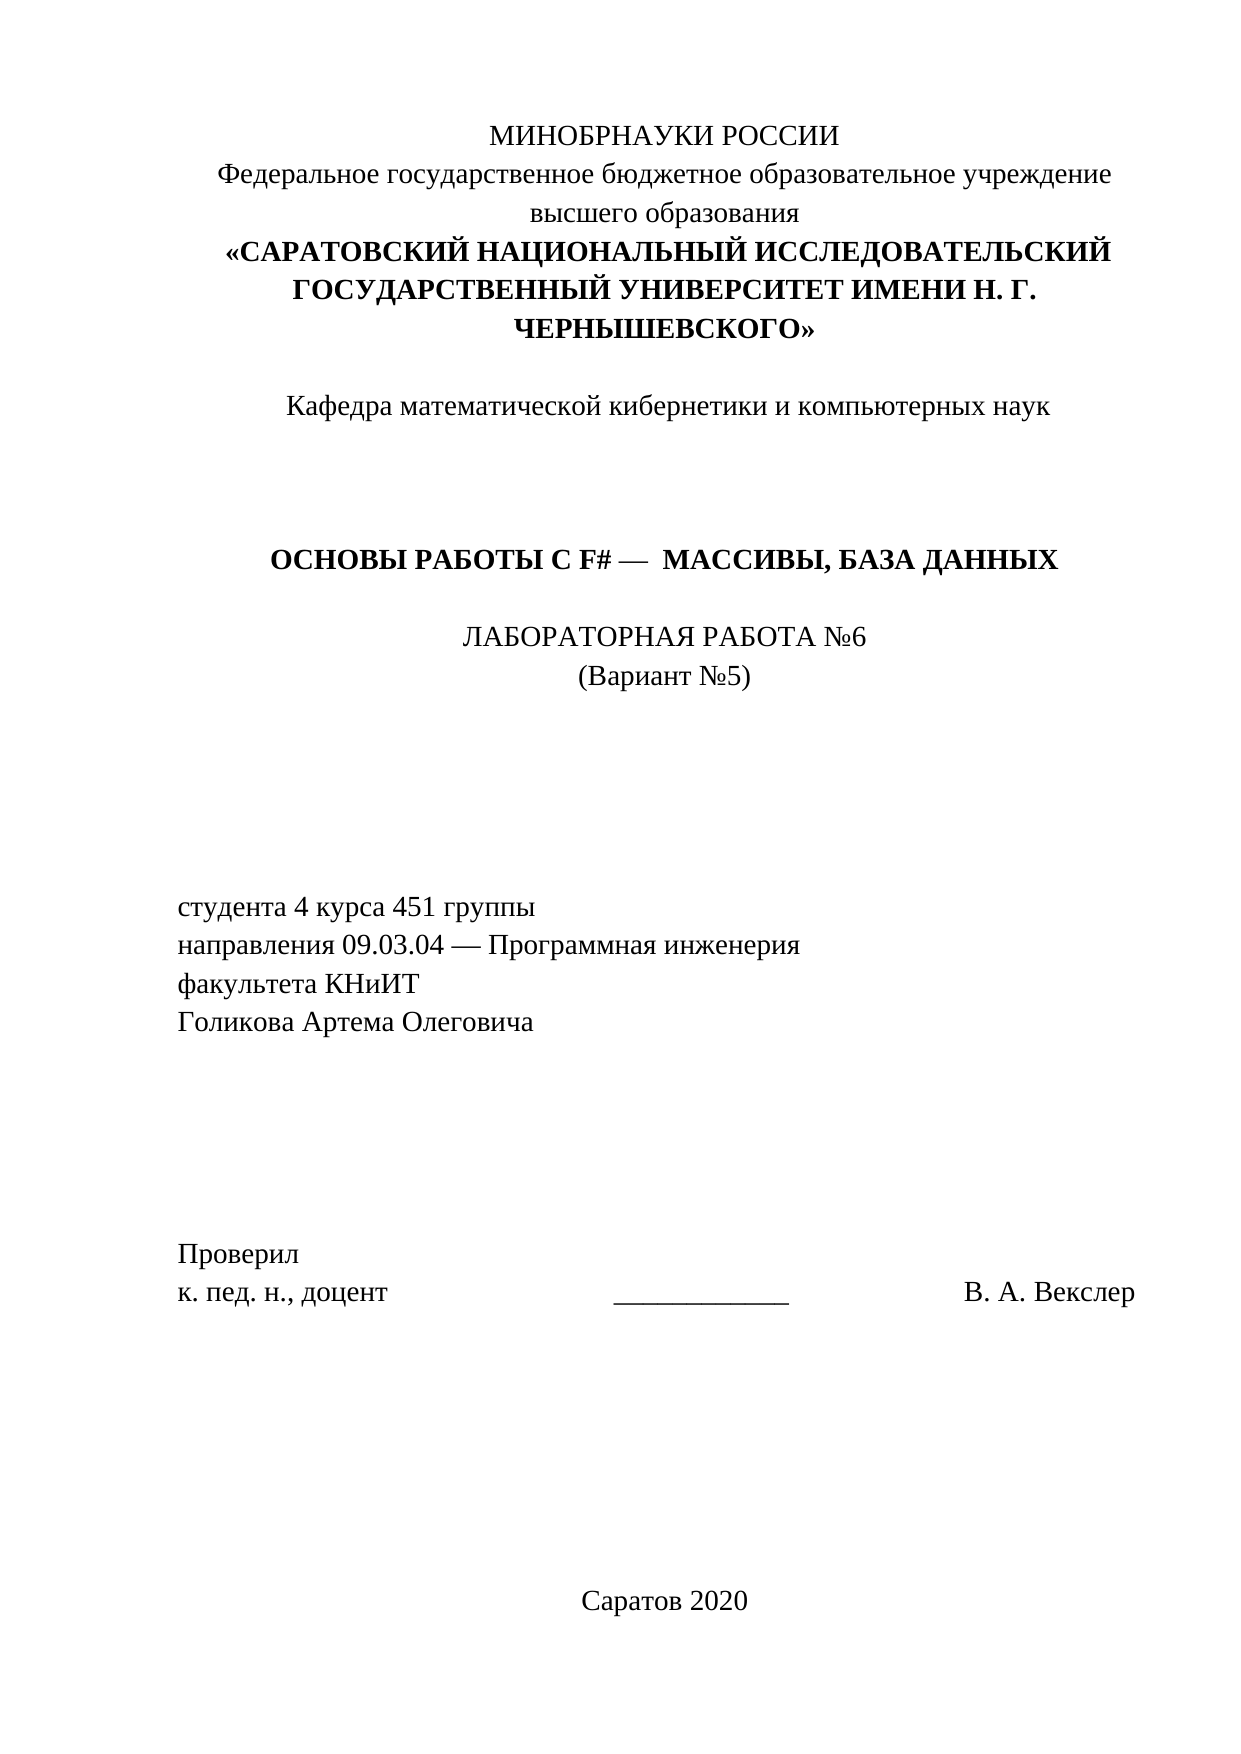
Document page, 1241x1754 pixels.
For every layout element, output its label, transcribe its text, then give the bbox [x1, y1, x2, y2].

text ЛАБОРАТОРНАЯ РАБОТА №6 [177, 619, 1152, 653]
text направления 09.03.04 — Программная инженерия [177, 927, 1152, 961]
text Кафедра математической кибернетики и компьютерных наук [177, 388, 1152, 421]
text студента 4 курса 451 группы [177, 889, 1152, 922]
text факультета КНиИТ [177, 966, 1152, 999]
text ОСНОВЫ РАБОТЫ С F# — МАССИВЫ, БАЗА ДАННЫХ [177, 542, 1152, 576]
text к. пед. н., доцент ____________ В. А. Векслер [177, 1274, 1152, 1308]
text «САРАТОВСКИЙ НАЦИОНАЛЬНЫЙ ИССЛЕДОВАТЕЛЬСКИЙ ГОСУДАРСТВЕННЫЙ УНИВЕРСИТЕТ ИМЕНИ Н. Г. ЧЕРНЫШЕВСКОГО» [177, 234, 1152, 344]
text Проверил [177, 1236, 1152, 1269]
text (Вариант №5) [177, 658, 1152, 691]
text Саратов 2020 [177, 1583, 1152, 1616]
text Голикова Артема Олеговича [177, 1004, 1152, 1038]
text МИНОБРНАУКИ РОССИИ [177, 118, 1152, 152]
text Федеральное государственное бюджетное образовательное учреждение высшего образования [177, 157, 1152, 229]
